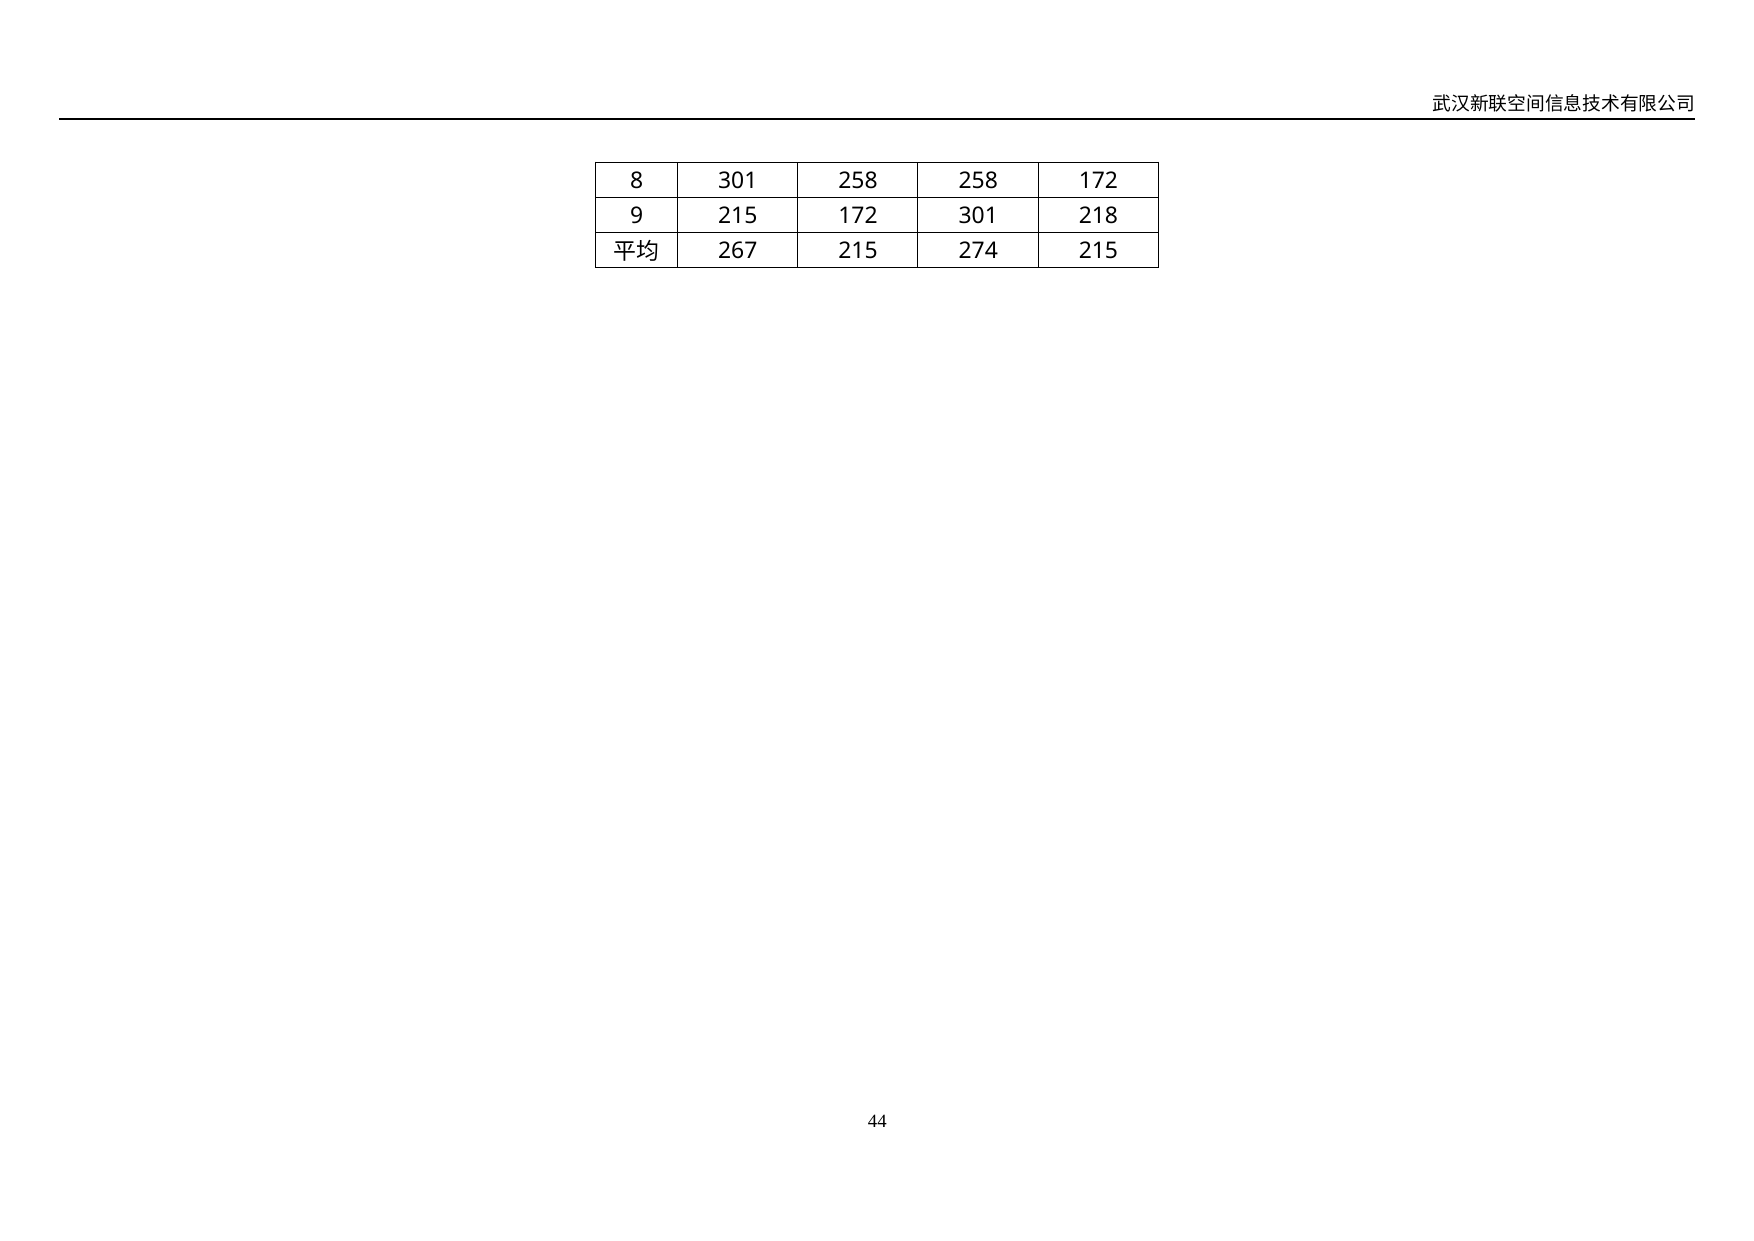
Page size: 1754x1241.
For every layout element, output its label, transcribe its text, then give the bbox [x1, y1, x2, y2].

table_cell 301 [918, 198, 1038, 232]
table_cell 218 [1039, 198, 1158, 232]
table_cell 9 [596, 198, 677, 232]
table_cell 8 [596, 163, 677, 197]
table_cell 267 [678, 233, 797, 267]
table_cell 301 [678, 163, 797, 197]
table_cell 215 [798, 233, 917, 267]
table_cell 258 [918, 163, 1038, 197]
table_cell 172 [1039, 163, 1158, 197]
table_cell 172 [798, 198, 917, 232]
table_cell 258 [798, 163, 917, 197]
table_cell 215 [678, 198, 797, 232]
table_cell 平均 [596, 233, 677, 267]
table_cell 274 [918, 233, 1038, 267]
table_cell 215 [1039, 233, 1158, 267]
